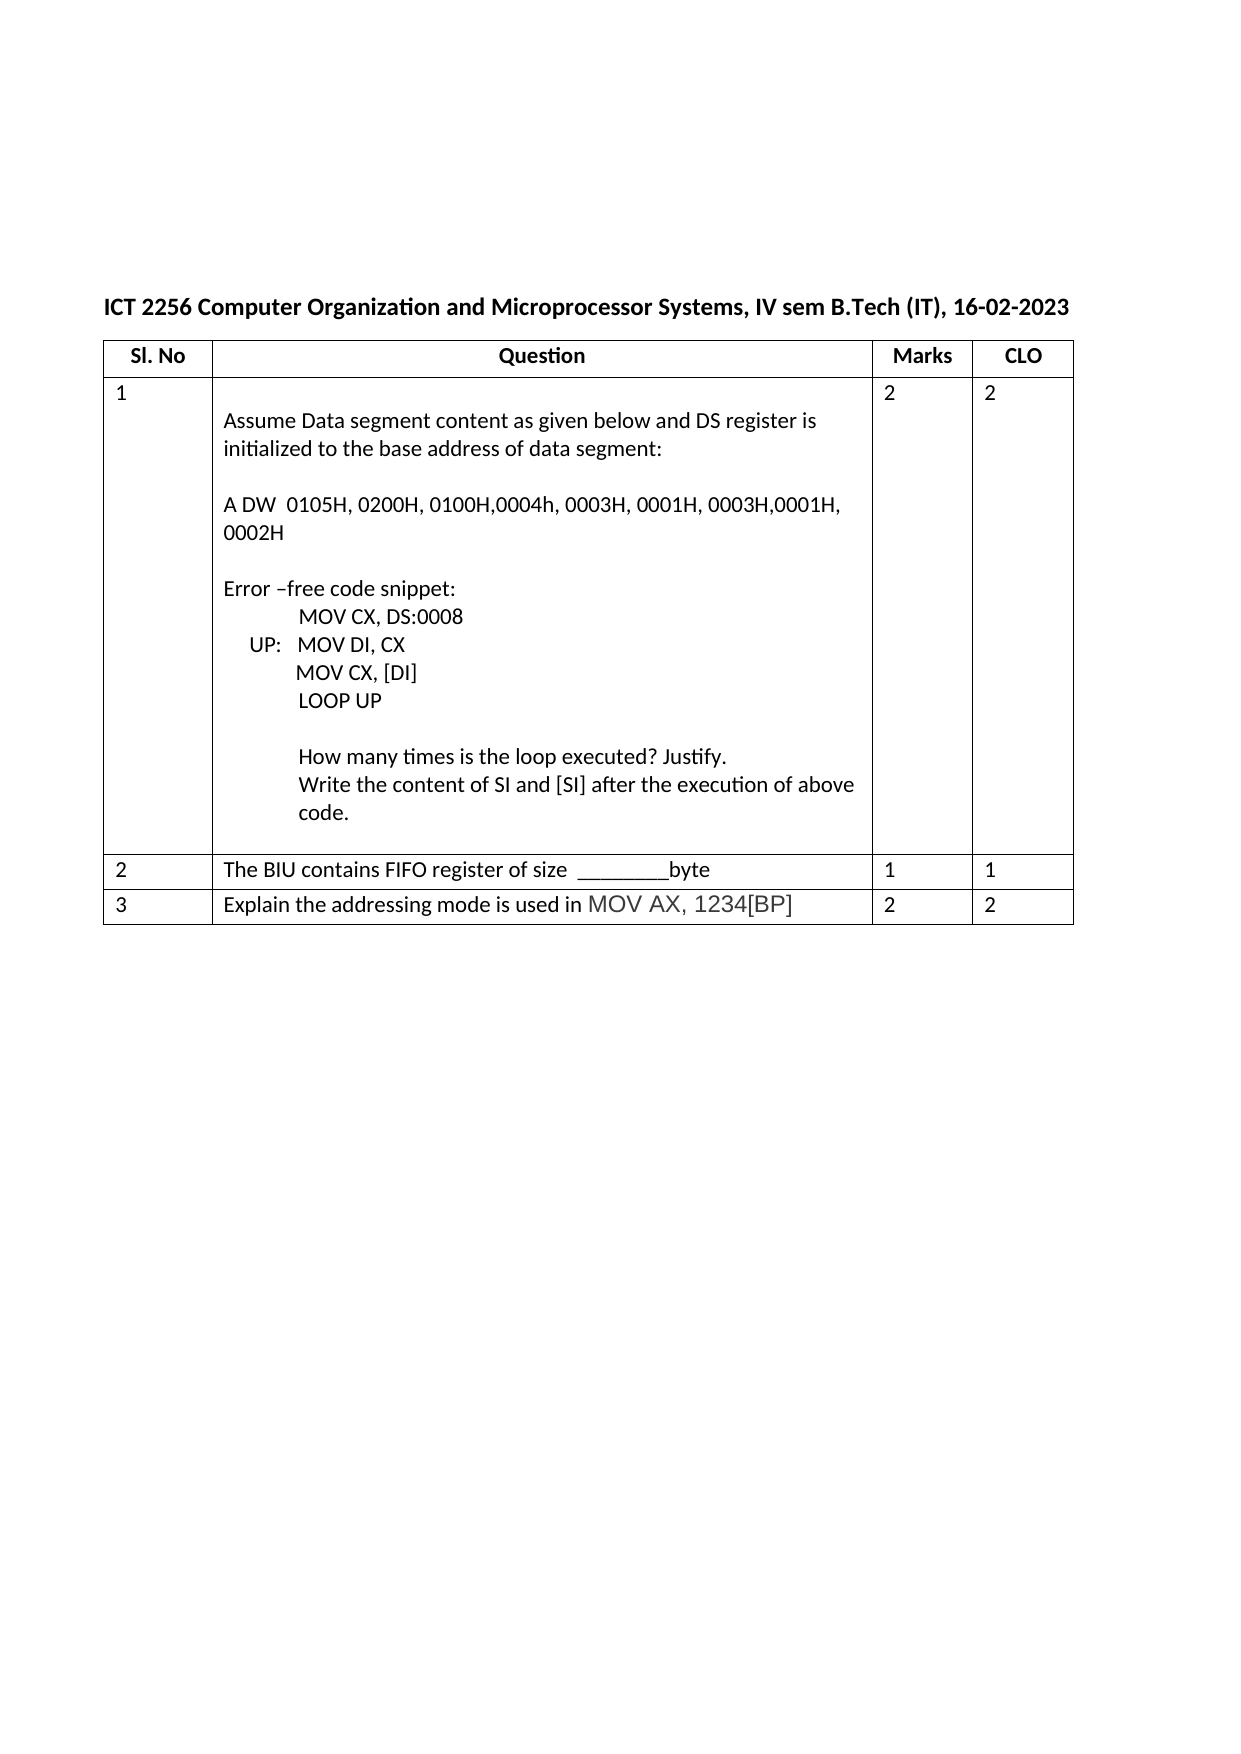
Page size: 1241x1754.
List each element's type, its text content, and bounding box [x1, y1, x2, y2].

table_cell 2 [873, 378, 972, 854]
table_cell 2 [873, 890, 972, 924]
table_cell 2 [973, 378, 1073, 854]
table_header Marks [873, 341, 972, 377]
table_cell The BIU contains FIFO register of size ________byte [213, 855, 872, 889]
table_cell Assume Data segment content as given below and DS register is initialized to the base address of data segment: A DW 0105H, 0200H, 0100H,0004h, 0003H, 0001H, 0003H,0001H, 0002H Error –free code snippet: MOV CX, DS:0008 UP: MOV DI, CX MOV CX, [DI] LOOP UP How many times is the loop executed? Justify. Write the content of SI and [SI] after the execution of above code. [213, 378, 872, 854]
table_cell 3 [104, 890, 212, 924]
table_cell 2 [104, 855, 212, 889]
table_header Question [213, 341, 872, 377]
table_cell 1 [873, 855, 972, 889]
table_header CLO [973, 341, 1073, 377]
table_cell 2 [973, 890, 1073, 924]
table_cell 1 [104, 378, 212, 854]
table_cell Explain the addressing mode is used in MOV AX, 1234[BP] [213, 890, 872, 924]
text ICT 2256 Computer Organization and Microprocessor Systems, IV sem B.Tech (IT), 16-02-2023 [103, 291, 1090, 321]
table_cell 1 [973, 855, 1073, 889]
table_header Sl. No [104, 341, 212, 377]
